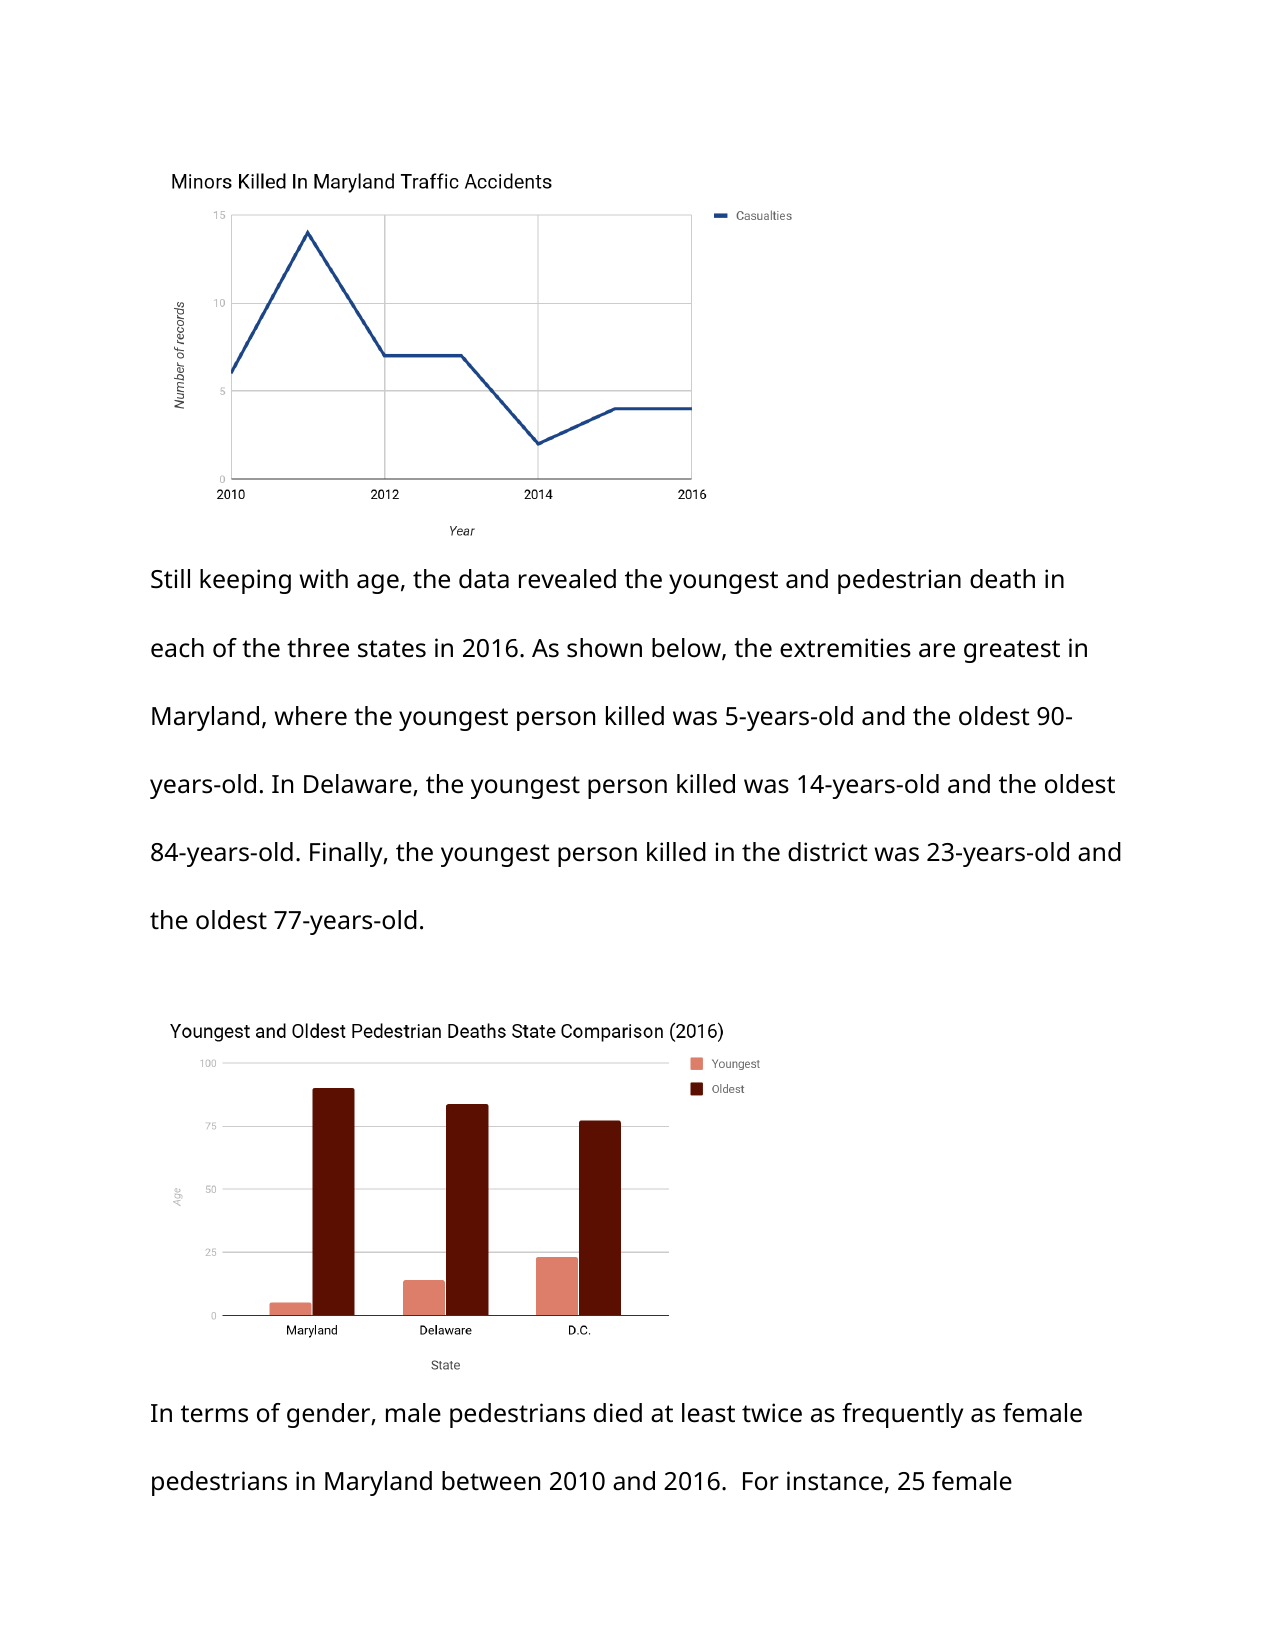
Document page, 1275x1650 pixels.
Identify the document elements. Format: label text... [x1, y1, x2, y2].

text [150, 1396, 1125, 1498]
picture [150, 150, 812, 559]
picture [150, 1001, 782, 1392]
text Still keeping with age, the data revealed the youngest and pedestrian death in each of the three states in 2016. As shown below, the extremities are greatest in Maryland, where the youngest person killed was 5-years-old and the oldest 90-years-old. In Delaware, the youngest person killed was 14-years-old and the oldest 84-years-old. Finally, the youngest person killed in the district was 23-years-old and the oldest 77-years-old. [150, 562, 1125, 937]
